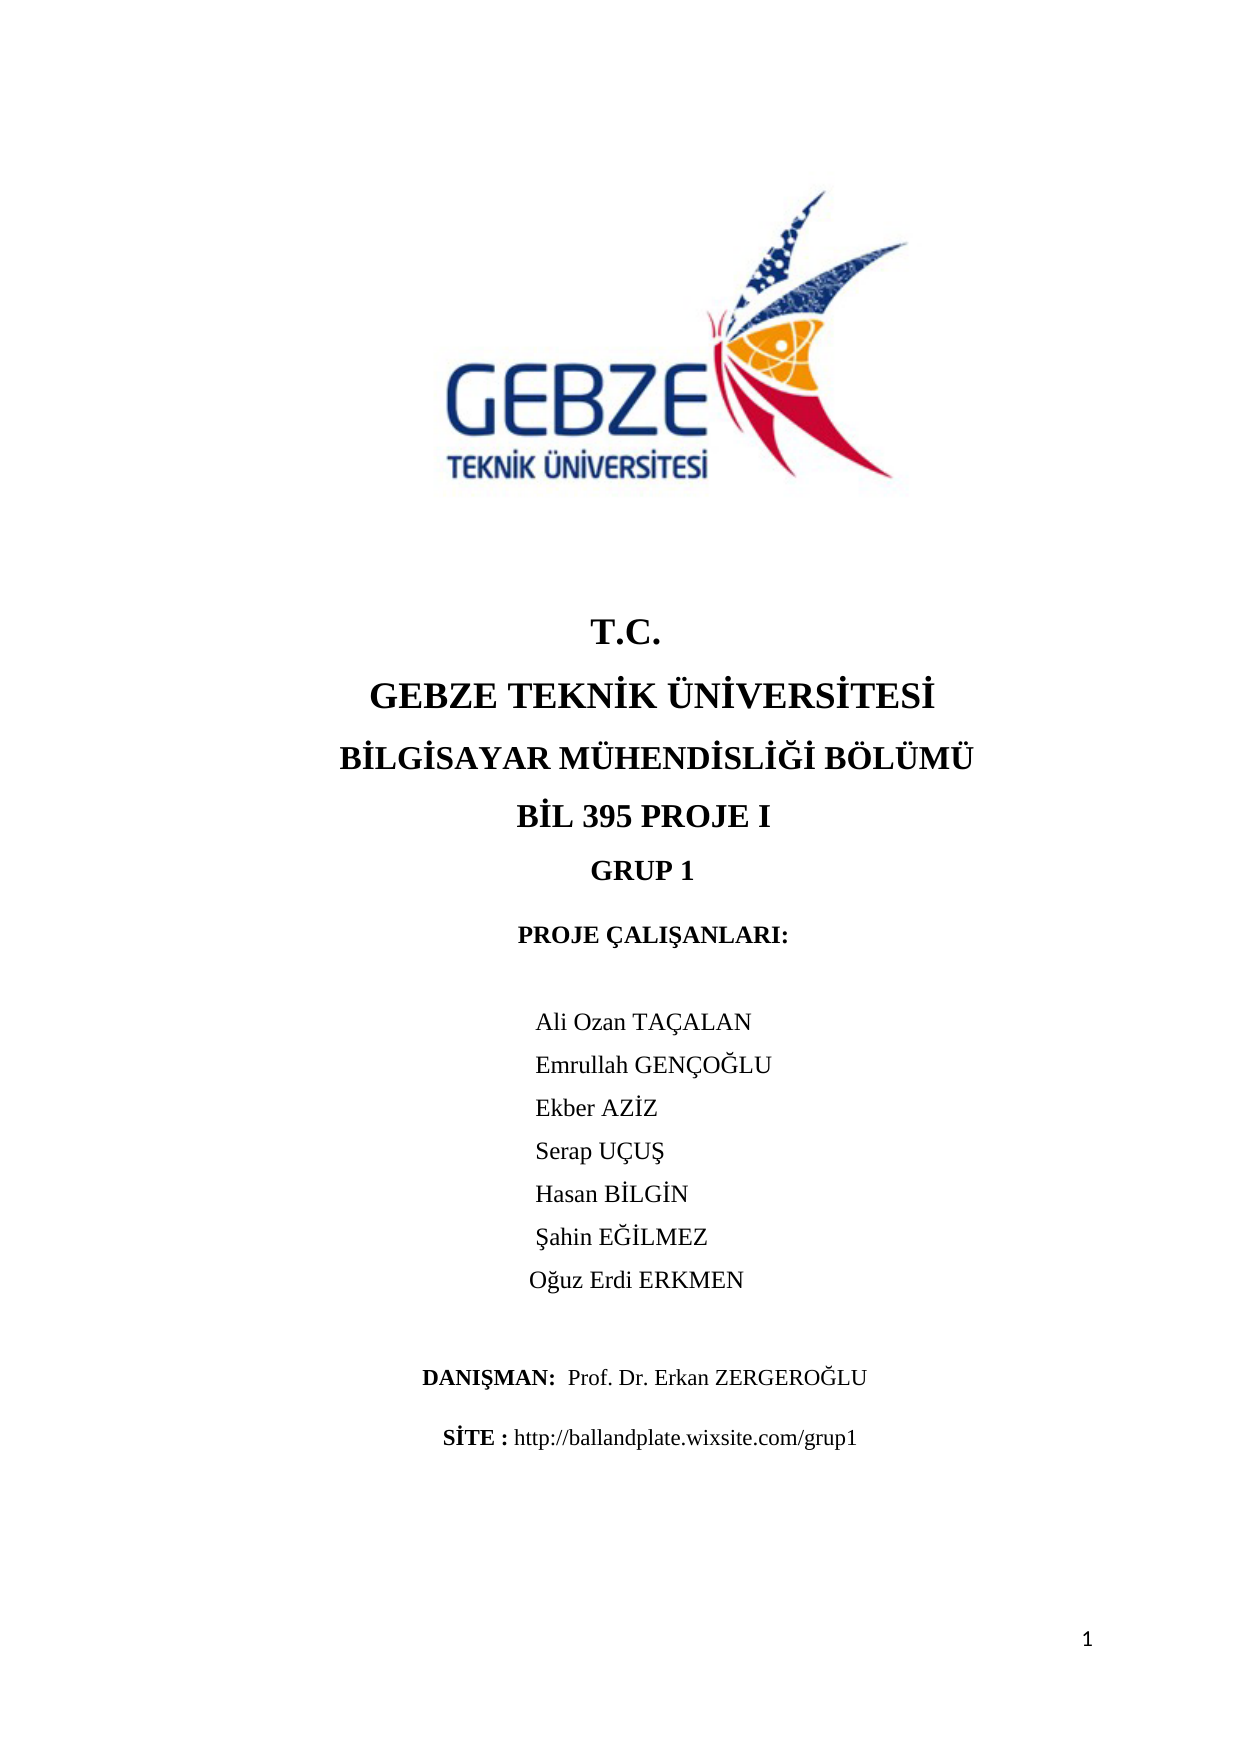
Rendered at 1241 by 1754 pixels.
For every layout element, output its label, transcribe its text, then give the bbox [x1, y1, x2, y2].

text BİLGİSAYAR MÜHENDİSLİĞİ BÖLÜMÜ [148, 738, 1093, 777]
text Hasan BİLGİN [148, 1179, 1093, 1208]
text Şahin EĞİLMEZ [148, 1222, 1093, 1251]
text PROJE ÇALIŞANLARI: [443, 921, 1093, 949]
text Emrullah GENÇOĞLU [148, 1050, 1093, 1079]
text Oğuz Erdi ERKMEN [148, 1266, 1093, 1294]
text SİTE : http://ballandplate.wixsite.com/grup1 [148, 1423, 1093, 1450]
text GEBZE TEKNİK ÜNİVERSİTESİ [295, 674, 1093, 717]
text DANIŞMAN: Prof. Dr. Erkan ZERGEROĞLU [148, 1364, 1093, 1390]
text Ekber AZİZ [148, 1093, 1093, 1122]
text GRUP 1 [516, 853, 1093, 887]
text BİL 395 PROJE I [443, 796, 1093, 834]
text Ali Ozan TAÇALAN [148, 1007, 1093, 1036]
text T.C. [148, 609, 1093, 652]
text Serap UÇUŞ [148, 1136, 1093, 1165]
